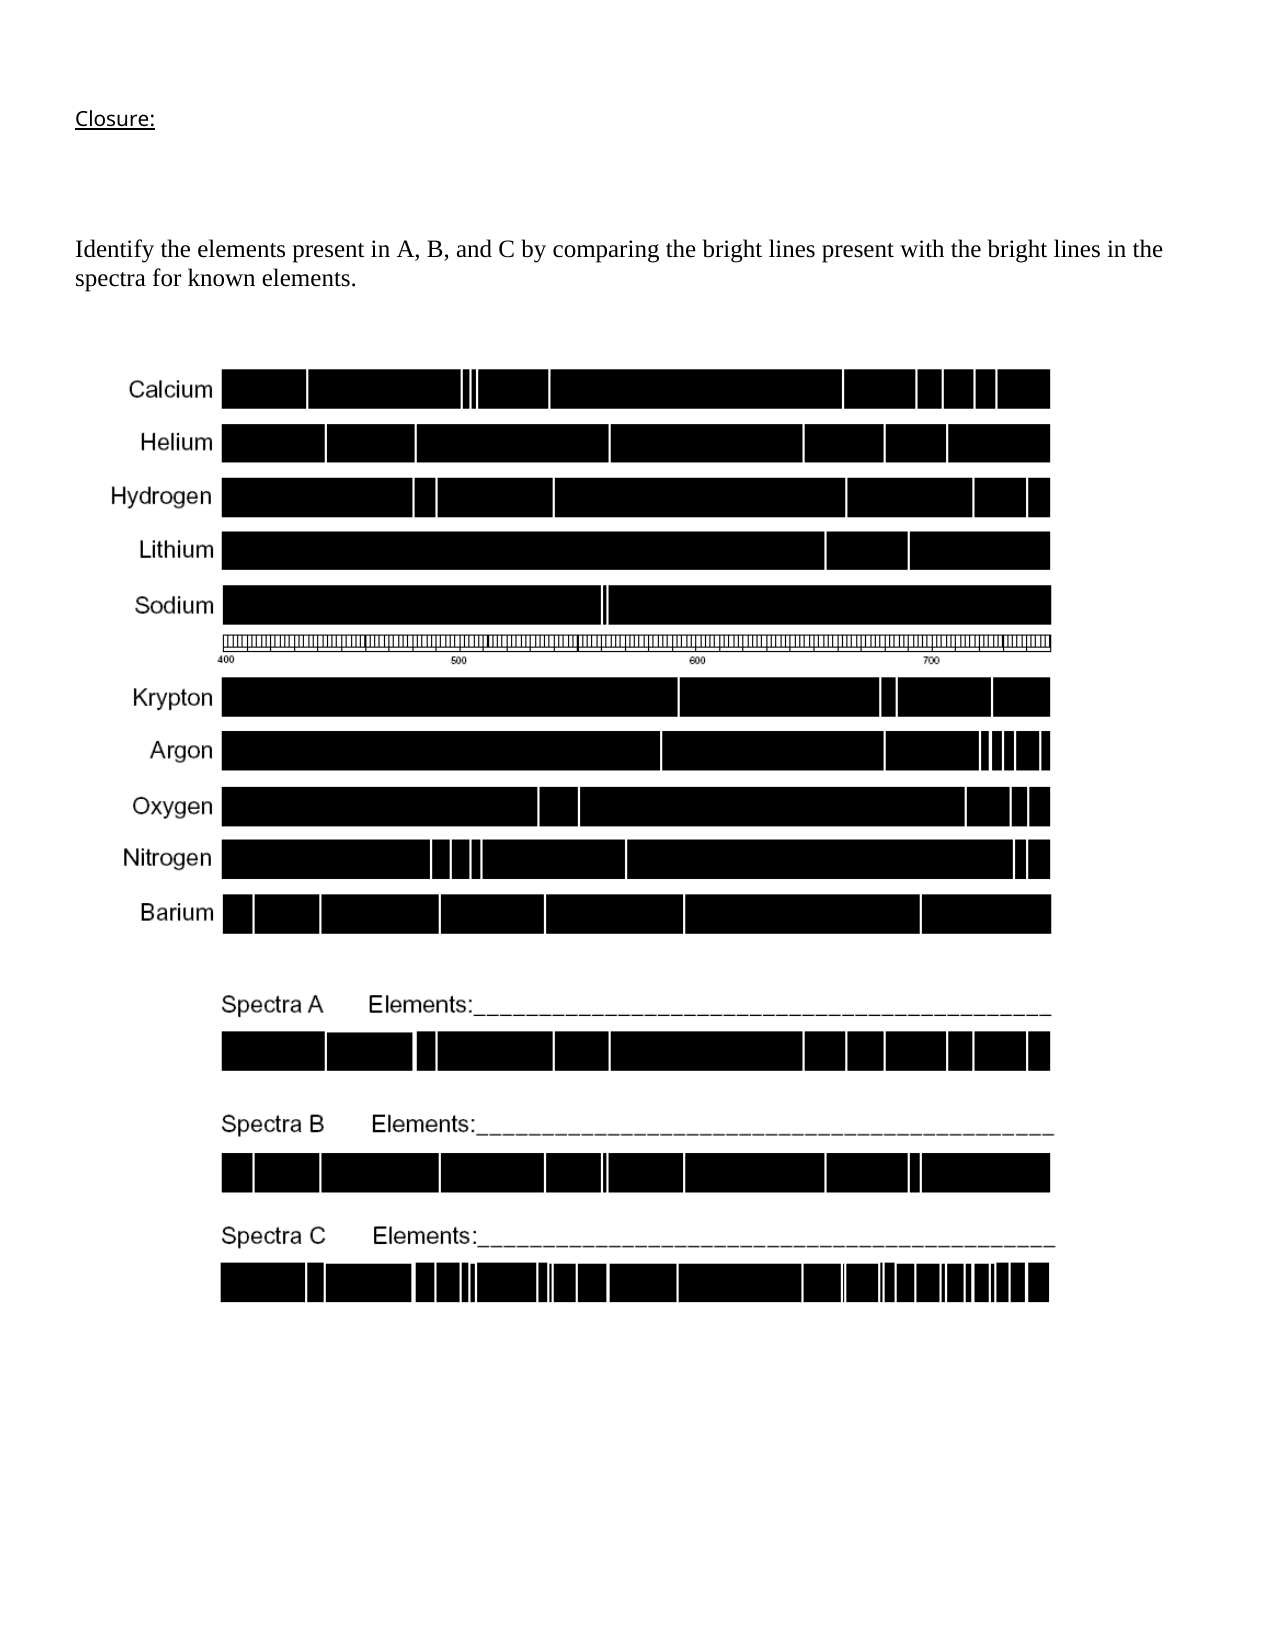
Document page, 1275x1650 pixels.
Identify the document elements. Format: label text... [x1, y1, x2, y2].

text Identify the elements present in A, B, and C by comparing the bright lines present with the bright lines in the spectra for known elements. [75, 234, 1200, 291]
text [75, 104, 1200, 133]
picture [75, 320, 1094, 1346]
